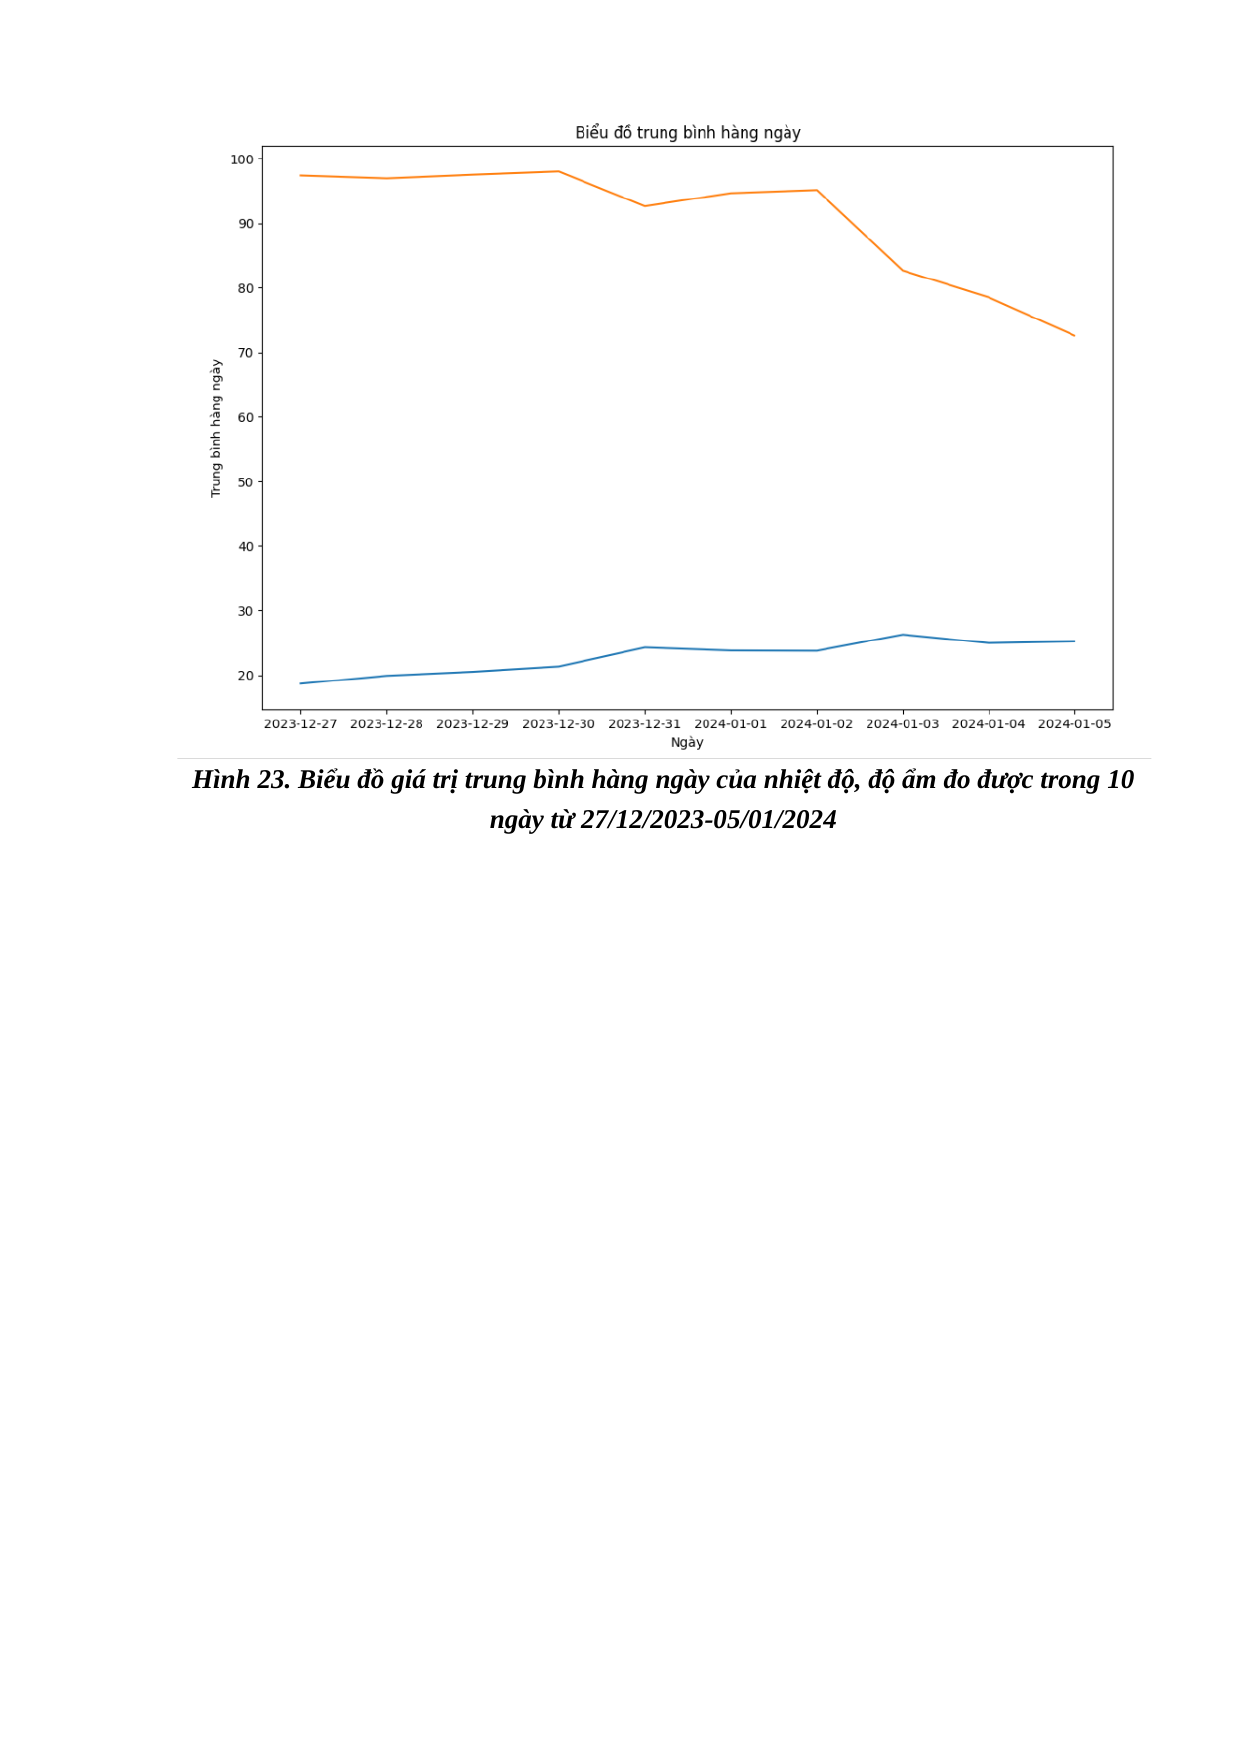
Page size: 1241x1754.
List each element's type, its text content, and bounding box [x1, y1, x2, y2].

picture [177, 118, 1152, 761]
text Hình 23. Biểu đồ giá trị trung bình hàng ngày của nhiệt độ, độ ẩm đo được trong 10 ngày từ 27/12/2023-05/01/2024 [177, 763, 1152, 835]
